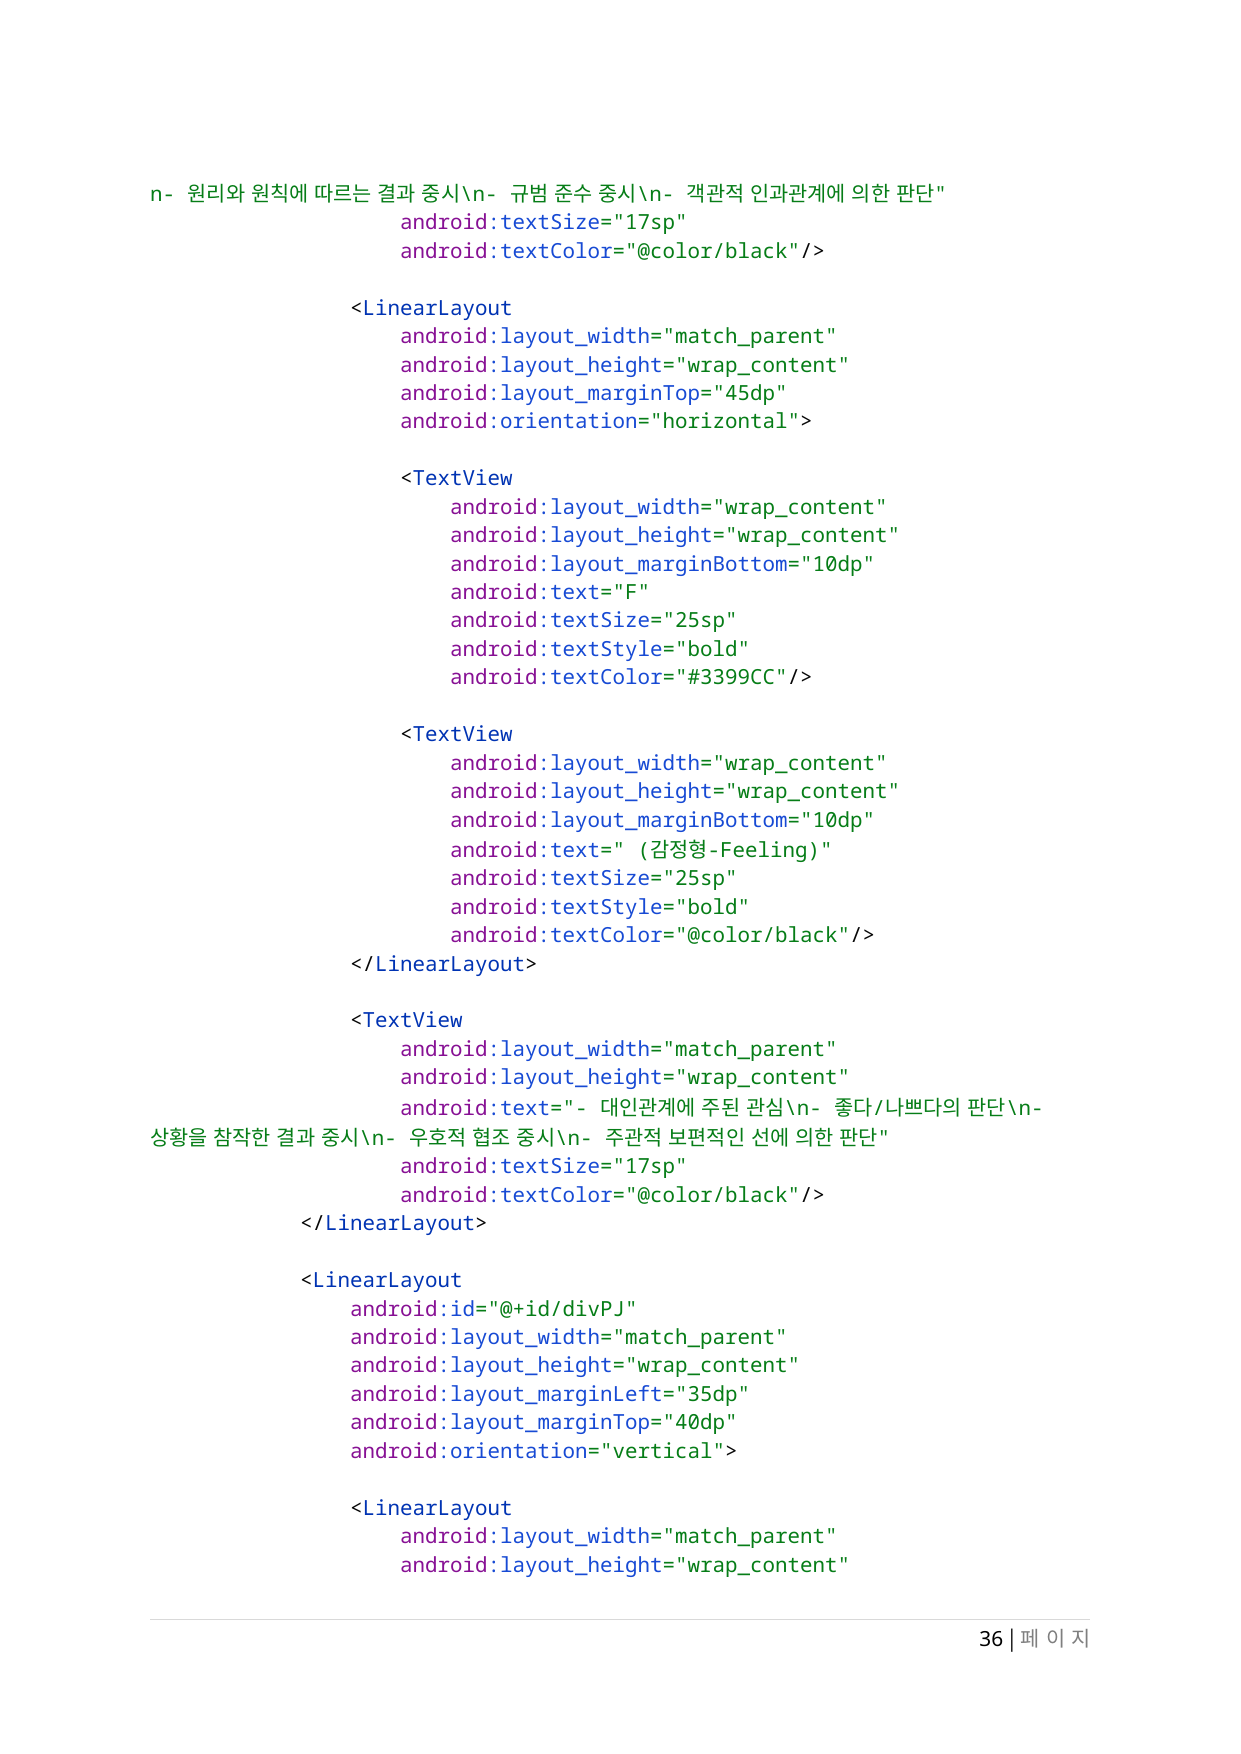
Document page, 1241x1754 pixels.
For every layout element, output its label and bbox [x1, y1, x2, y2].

text [150, 177, 1090, 1578]
